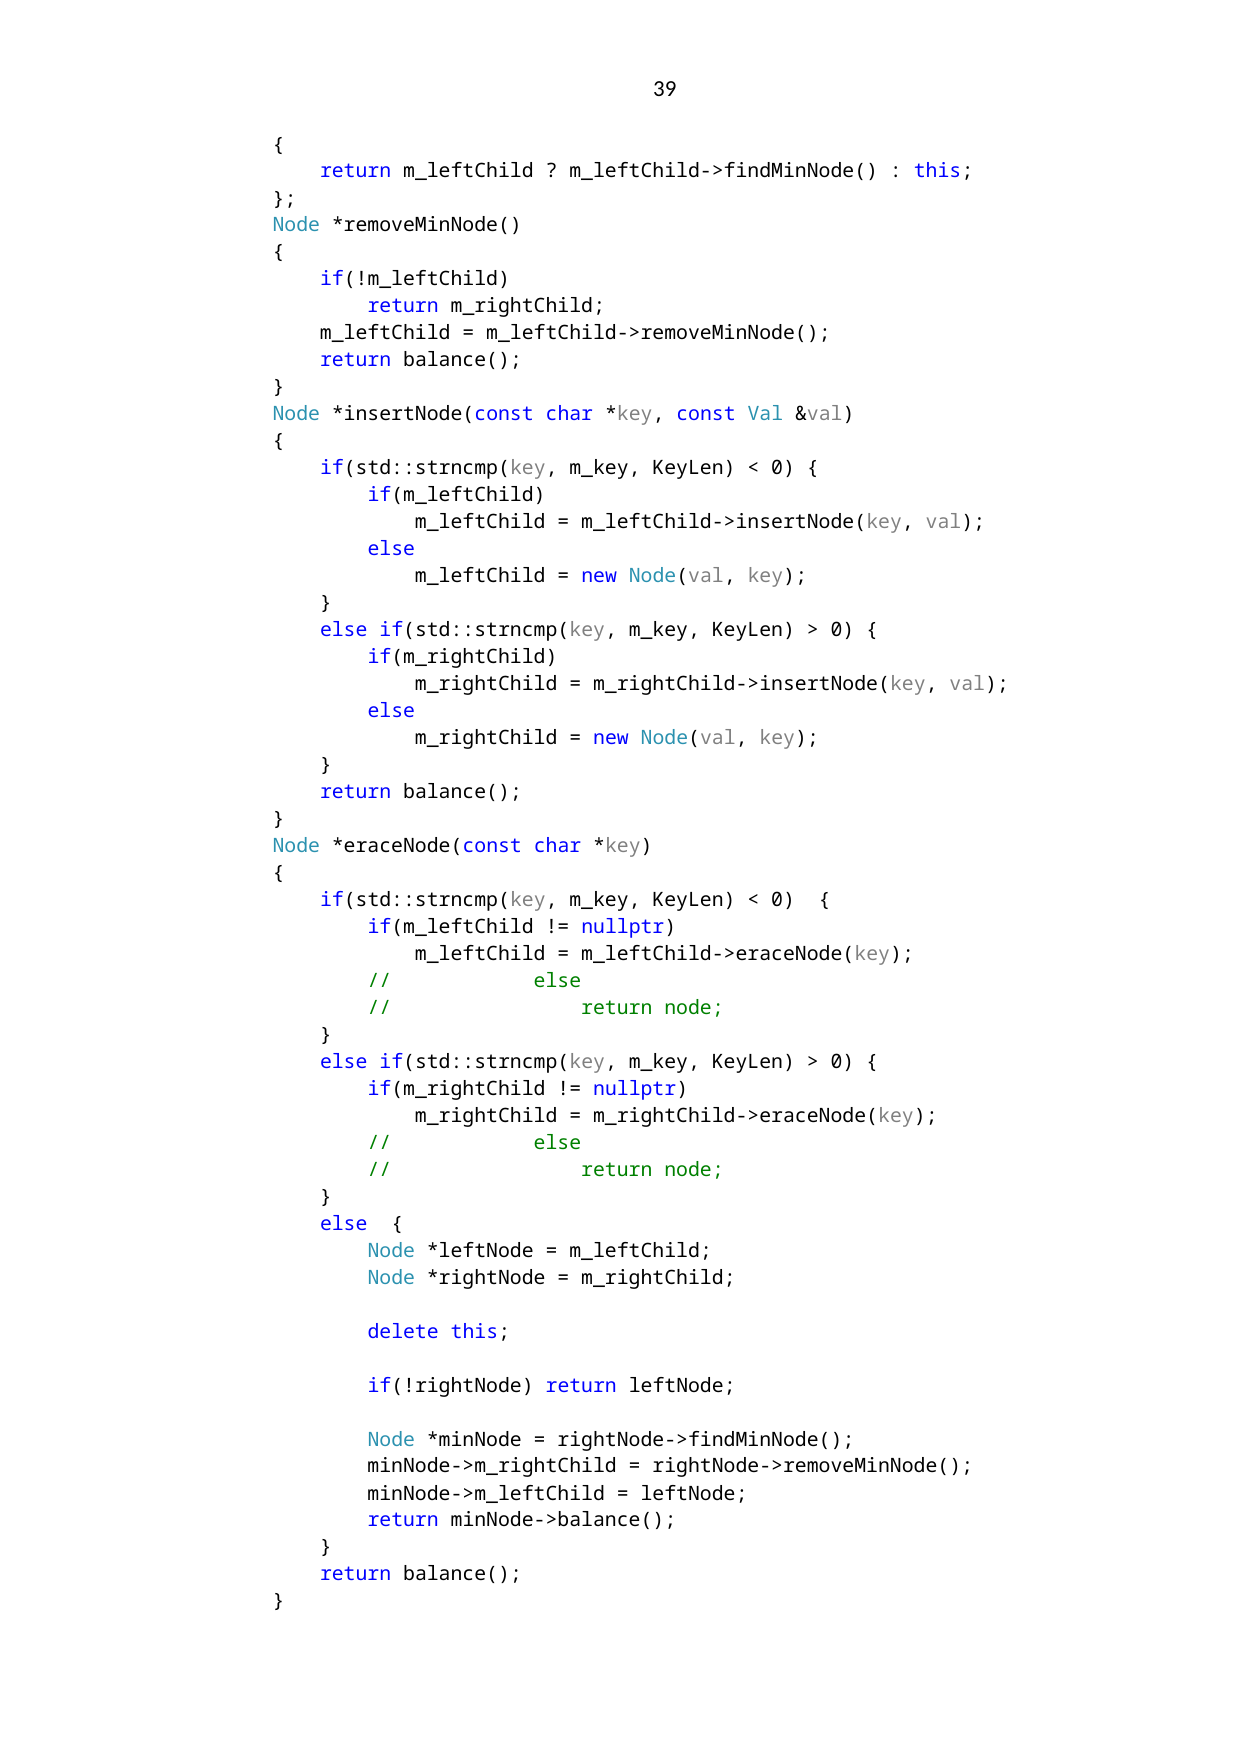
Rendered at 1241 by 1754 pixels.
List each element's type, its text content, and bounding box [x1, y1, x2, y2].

text } [177, 1587, 1152, 1614]
text } [177, 750, 1152, 777]
text else if(std::strncmp(key, m_key, KeyLen) > 0) { [177, 1047, 1152, 1074]
text delete this; [177, 1317, 1152, 1344]
text } [177, 588, 1152, 615]
text { [177, 858, 1152, 885]
text } [177, 1533, 1152, 1560]
text else if(std::strncmp(key, m_key, KeyLen) > 0) { [177, 615, 1152, 642]
text minNode->m_leftChild = leftNode; [177, 1479, 1152, 1506]
text if(m_rightChild != nullptr) [177, 1074, 1152, 1101]
text // return node; [177, 993, 1152, 1020]
text if(m_leftChild) [177, 481, 1152, 507]
text } [177, 804, 1152, 831]
text return m_leftChild ? m_leftChild->findMinNode() : this; [177, 157, 1152, 184]
text Node *insertNode(const char *key, const Val &val) [177, 399, 1152, 427]
text } [177, 1020, 1152, 1047]
text } [177, 1182, 1152, 1209]
text return minNode->balance(); [177, 1506, 1152, 1533]
text return balance(); [177, 346, 1152, 373]
text // else [177, 1128, 1152, 1155]
text Node *leftNode = m_leftChild; [177, 1236, 1152, 1263]
text m_rightChild = m_rightChild->insertNode(key, val); [177, 669, 1152, 696]
text } [177, 373, 1152, 399]
text else { [177, 1209, 1152, 1236]
text { [177, 427, 1152, 453]
text if(m_leftChild != nullptr) [177, 912, 1152, 939]
text return balance(); [177, 1560, 1152, 1587]
text return balance(); [177, 777, 1152, 804]
text m_leftChild = new Node(val, key); [177, 561, 1152, 588]
text else [177, 534, 1152, 561]
text { [177, 130, 1152, 157]
text if(std::strncmp(key, m_key, KeyLen) < 0) { [177, 453, 1152, 481]
text m_leftChild = m_leftChild->removeMinNode(); [177, 319, 1152, 346]
text }; [177, 184, 1152, 211]
text m_rightChild = new Node(val, key); [177, 723, 1152, 750]
text if(std::strncmp(key, m_key, KeyLen) < 0) { [177, 885, 1152, 912]
text Node *eraceNode(const char *key) [177, 831, 1152, 858]
text m_rightChild = m_rightChild->eraceNode(key); [177, 1101, 1152, 1128]
text m_leftChild = m_leftChild->eraceNode(key); [177, 939, 1152, 966]
text Node *minNode = rightNode->findMinNode(); [177, 1425, 1152, 1452]
text if(!m_leftChild) [177, 265, 1152, 292]
text // return node; [177, 1155, 1152, 1182]
text // else [177, 966, 1152, 993]
text Node *rightNode = m_rightChild; [177, 1263, 1152, 1290]
text return m_rightChild; [177, 292, 1152, 319]
text m_leftChild = m_leftChild->insertNode(key, val); [177, 507, 1152, 534]
text if(!rightNode) return leftNode; [177, 1371, 1152, 1398]
text else [177, 696, 1152, 723]
text minNode->m_rightChild = rightNode->removeMinNode(); [177, 1452, 1152, 1479]
text Node *removeMinNode() [177, 211, 1152, 238]
text if(m_rightChild) [177, 642, 1152, 669]
text { [177, 238, 1152, 265]
